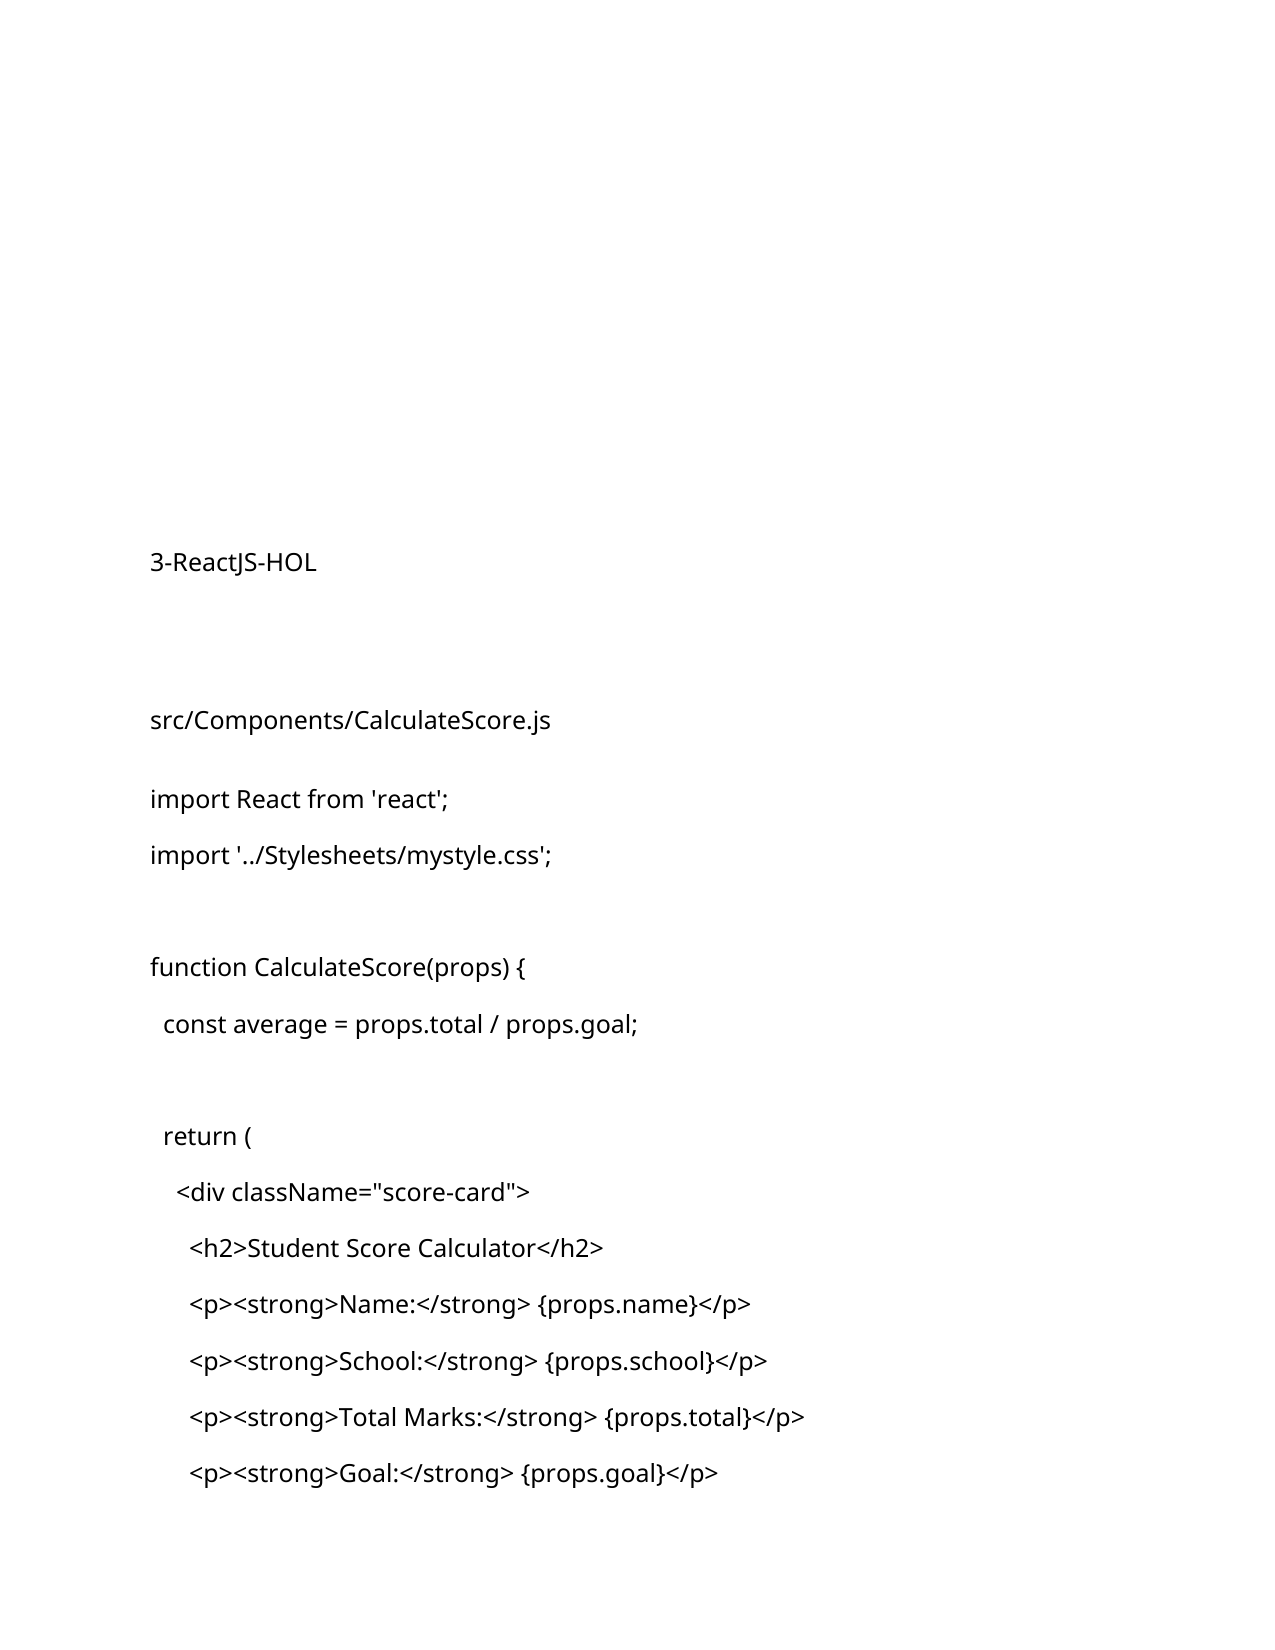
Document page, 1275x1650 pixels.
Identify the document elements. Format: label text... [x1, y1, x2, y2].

text <p><strong>Name:</strong> {props.name}</p> [150, 1287, 1125, 1321]
text <p><strong>Goal:</strong> {props.goal}</p> [150, 1455, 1125, 1489]
text <p><strong>School:</strong> {props.school}</p> [150, 1343, 1125, 1377]
text <p><strong>Total Marks:</strong> {props.total}</p> [150, 1399, 1125, 1433]
text const average = props.total / props.goal; [150, 1006, 1125, 1040]
text <div className="score-card"> [150, 1175, 1125, 1209]
text <h2>Student Score Calculator</h2> [150, 1231, 1125, 1265]
text return ( [150, 1118, 1125, 1153]
text import '../Stylesheets/mystyle.css'; [150, 838, 1125, 872]
text function CalculateScore(props) { [150, 950, 1125, 984]
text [150, 150, 1125, 816]
